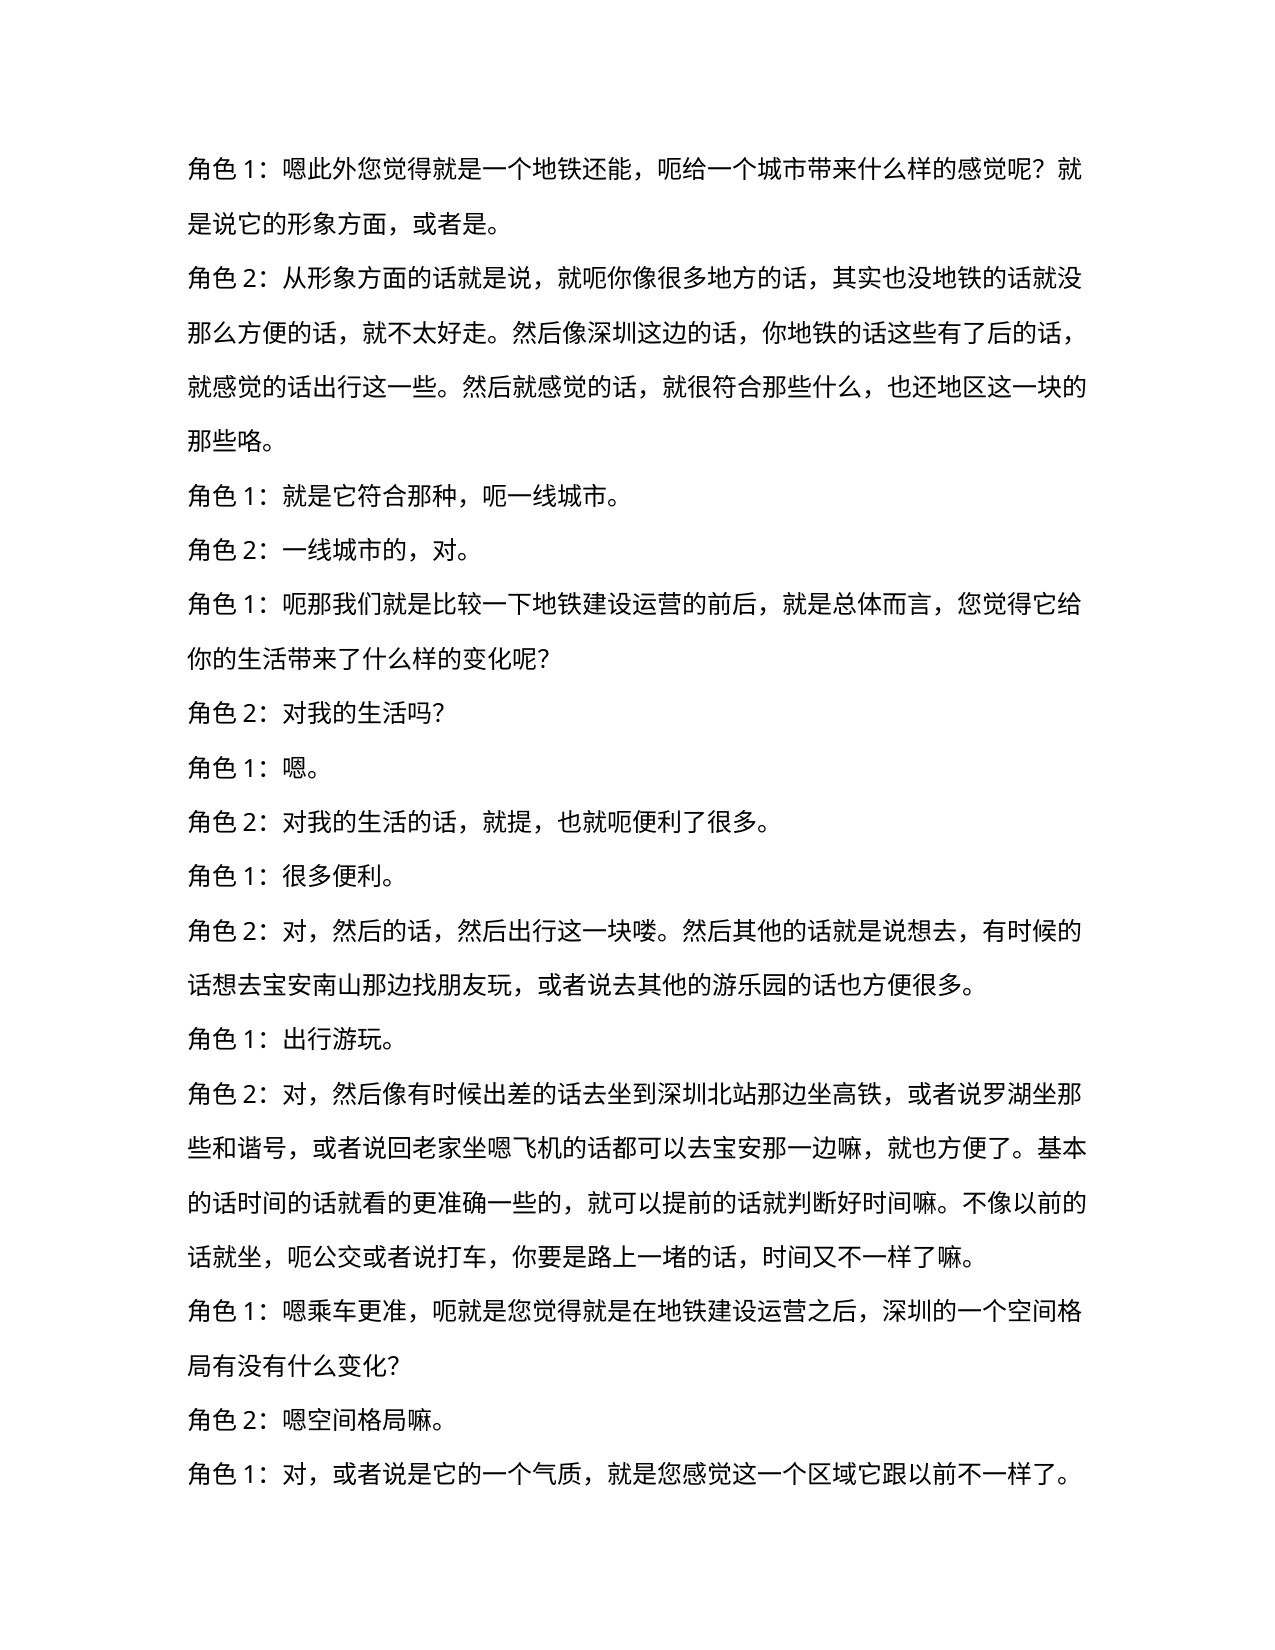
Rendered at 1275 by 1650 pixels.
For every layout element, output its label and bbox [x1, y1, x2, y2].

text [187, 150, 1087, 1491]
